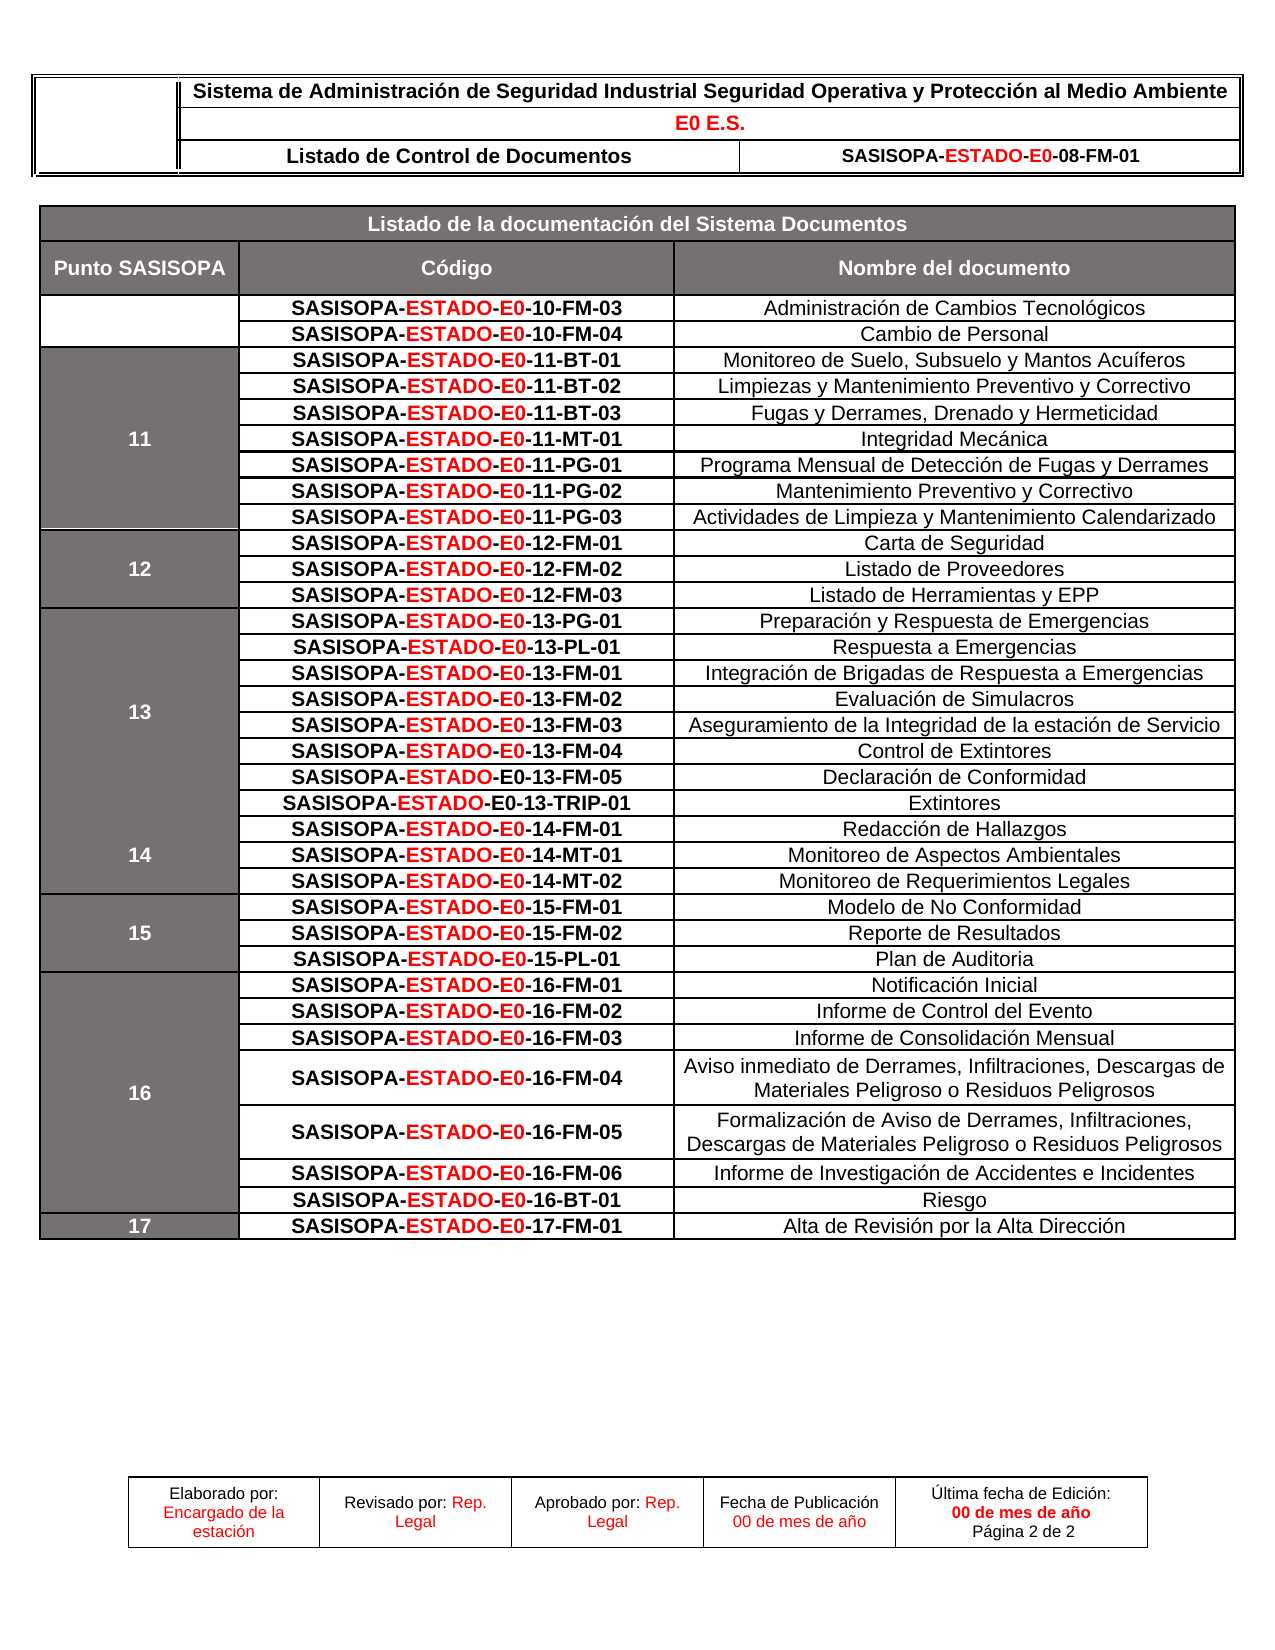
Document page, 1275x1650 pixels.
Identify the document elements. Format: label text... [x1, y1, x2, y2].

table_cell SASISOPA-ESTADO-E0-14-MT-01 [240, 843, 673, 867]
table_cell SASISOPA-ESTADO-E0-16-FM-03 [240, 1025, 673, 1049]
table_cell Alta de Revisión por la Alta Dirección [675, 1214, 1234, 1238]
table_cell SASISOPA-ESTADO-E0-13-FM-03 [240, 713, 673, 737]
table_cell SASISOPA-ESTADO-E0-11-BT-03 [240, 400, 673, 424]
table_cell Actividades de Limpieza y Mantenimiento Calendarizado [675, 505, 1234, 528]
table_header Listado de la documentación del Sistema Documentos [41, 207, 1234, 240]
table_cell SASISOPA-ESTADO-E0-12-FM-01 [240, 531, 673, 554]
table_cell 17 [41, 1214, 238, 1238]
table_cell Modelo de No Conformidad [675, 895, 1234, 919]
table_cell 15 [41, 895, 238, 971]
table_cell SASISOPA-ESTADO-E0-11-BT-02 [240, 374, 673, 398]
table_cell Plan de Auditoria [675, 947, 1234, 971]
table_cell Control de Extintores [675, 739, 1234, 763]
table_cell Carta de Seguridad [675, 531, 1234, 554]
table_cell Aseguramiento de la Integridad de la estación de Servicio [675, 713, 1234, 737]
table_cell Integridad Mecánica [675, 426, 1234, 450]
table_cell Informe de Investigación de Accidentes e Incidentes [675, 1160, 1234, 1186]
table_cell SASISOPA-ESTADO-E0-14-MT-02 [240, 869, 673, 893]
table_cell SASISOPA-ESTADO-E0-16-FM-01 [240, 973, 673, 997]
table_cell Declaración de Conformidad [675, 765, 1234, 789]
table_cell Evaluación de Simulacros [675, 687, 1234, 711]
table_cell Cambio de Personal [675, 322, 1234, 346]
table_cell SASISOPA-ESTADO-E0-13-PG-01 [240, 609, 673, 633]
table_cell Preparación y Respuesta de Emergencias [675, 609, 1234, 633]
table_cell Informe de Consolidación Mensual [675, 1025, 1234, 1049]
table_cell SASISOPA-ESTADO-E0-16-BT-01 [240, 1188, 673, 1212]
table_cell Monitoreo de Requerimientos Legales [675, 869, 1234, 893]
table_cell Formalización de Aviso de Derrames, Infiltraciones, Descargas de Materiales Peligroso o Residuos Peligrosos [675, 1106, 1234, 1158]
table_cell Monitoreo de Aspectos Ambientales [675, 843, 1234, 867]
table_cell SASISOPA-ESTADO-E0-14-FM-01 [240, 817, 673, 841]
table_cell SASISOPA-ESTADO-E0-11-PG-02 [240, 479, 673, 502]
table_cell SASISOPA-ESTADO-E0-15-FM-02 [240, 921, 673, 945]
table_cell Informe de Control del Evento [675, 999, 1234, 1023]
table_cell SASISOPA-ESTADO-E0-10-FM-04 [240, 322, 673, 346]
table_cell Punto SASISOPA [41, 242, 238, 294]
table_cell Listado de Proveedores [675, 557, 1234, 581]
table_cell SASISOPA-ESTADO-E0-11-MT-01 [240, 426, 673, 450]
table_cell SASISOPA-ESTADO-E0-16-FM-05 [240, 1106, 673, 1158]
table_cell 12 [41, 531, 238, 607]
table_cell Notificación Inicial [675, 973, 1234, 997]
table_cell Programa Mensual de Detección de Fugas y Derrames [675, 453, 1234, 476]
table_cell SASISOPA-ESTADO-E0-13-FM-01 [240, 661, 673, 685]
table_cell Reporte de Resultados [675, 921, 1234, 945]
table_cell Redacción de Hallazgos [675, 817, 1234, 841]
table_cell Monitoreo de Suelo, Subsuelo y Mantos Acuíferos [675, 348, 1234, 372]
table_cell Respuesta a Emergencias [675, 635, 1234, 659]
table_cell Nombre del documento [675, 242, 1234, 294]
table_cell SASISOPA-ESTADO-E0-16-FM-04 [240, 1051, 673, 1104]
table_cell SASISOPA-ESTADO-E0-11-PG-03 [240, 505, 673, 528]
table_cell Código [240, 242, 673, 294]
table_cell Mantenimiento Preventivo y Correctivo [675, 479, 1234, 502]
table_cell 14 [41, 815, 238, 893]
table_cell Listado de Herramientas y EPP [675, 583, 1234, 607]
table_cell SASISOPA-ESTADO-E0-13-FM-05 [240, 765, 673, 789]
table_cell SASISOPA-ESTADO-E0-13-FM-02 [240, 687, 673, 711]
table_cell SASISOPA-ESTADO-E0-13-TRIP-01 [240, 791, 673, 815]
table_cell 13 [41, 609, 238, 815]
table_cell SASISOPA-ESTADO-E0-13-FM-04 [240, 739, 673, 763]
table_cell Administración de Cambios Tecnológicos [675, 296, 1234, 320]
table_cell Fugas y Derrames, Drenado y Hermeticidad [675, 400, 1234, 424]
table_cell SASISOPA-ESTADO-E0-16-FM-02 [240, 999, 673, 1023]
table_cell SASISOPA-ESTADO-E0-12-FM-03 [240, 583, 673, 607]
table_cell SASISOPA-ESTADO-E0-11-PG-01 [240, 453, 673, 476]
table_cell SASISOPA-ESTADO-E0-17-FM-01 [240, 1214, 673, 1238]
table_cell Extintores [675, 791, 1234, 815]
table_cell 11 [41, 348, 238, 528]
table_cell SASISOPA-ESTADO-E0-13-PL-01 [240, 635, 673, 659]
table_cell Riesgo [675, 1188, 1234, 1212]
table_cell SASISOPA-ESTADO-E0-11-BT-01 [240, 348, 673, 372]
table_cell SASISOPA-ESTADO-E0-10-FM-03 [240, 296, 673, 320]
table_cell SASISOPA-ESTADO-E0-16-FM-06 [240, 1160, 673, 1186]
table_cell SASISOPA-ESTADO-E0-15-PL-01 [240, 947, 673, 971]
table_cell 16 [41, 973, 238, 1212]
table_cell Aviso inmediato de Derrames, Infiltraciones, Descargas de Materiales Peligroso o Residuos Peligrosos [675, 1051, 1234, 1104]
table_cell SASISOPA-ESTADO-E0-15-FM-01 [240, 895, 673, 919]
table_cell SASISOPA-ESTADO-E0-12-FM-02 [240, 557, 673, 581]
table_cell Integración de Brigadas de Respuesta a Emergencias [675, 661, 1234, 685]
table_cell Limpiezas y Mantenimiento Preventivo y Correctivo [675, 374, 1234, 398]
